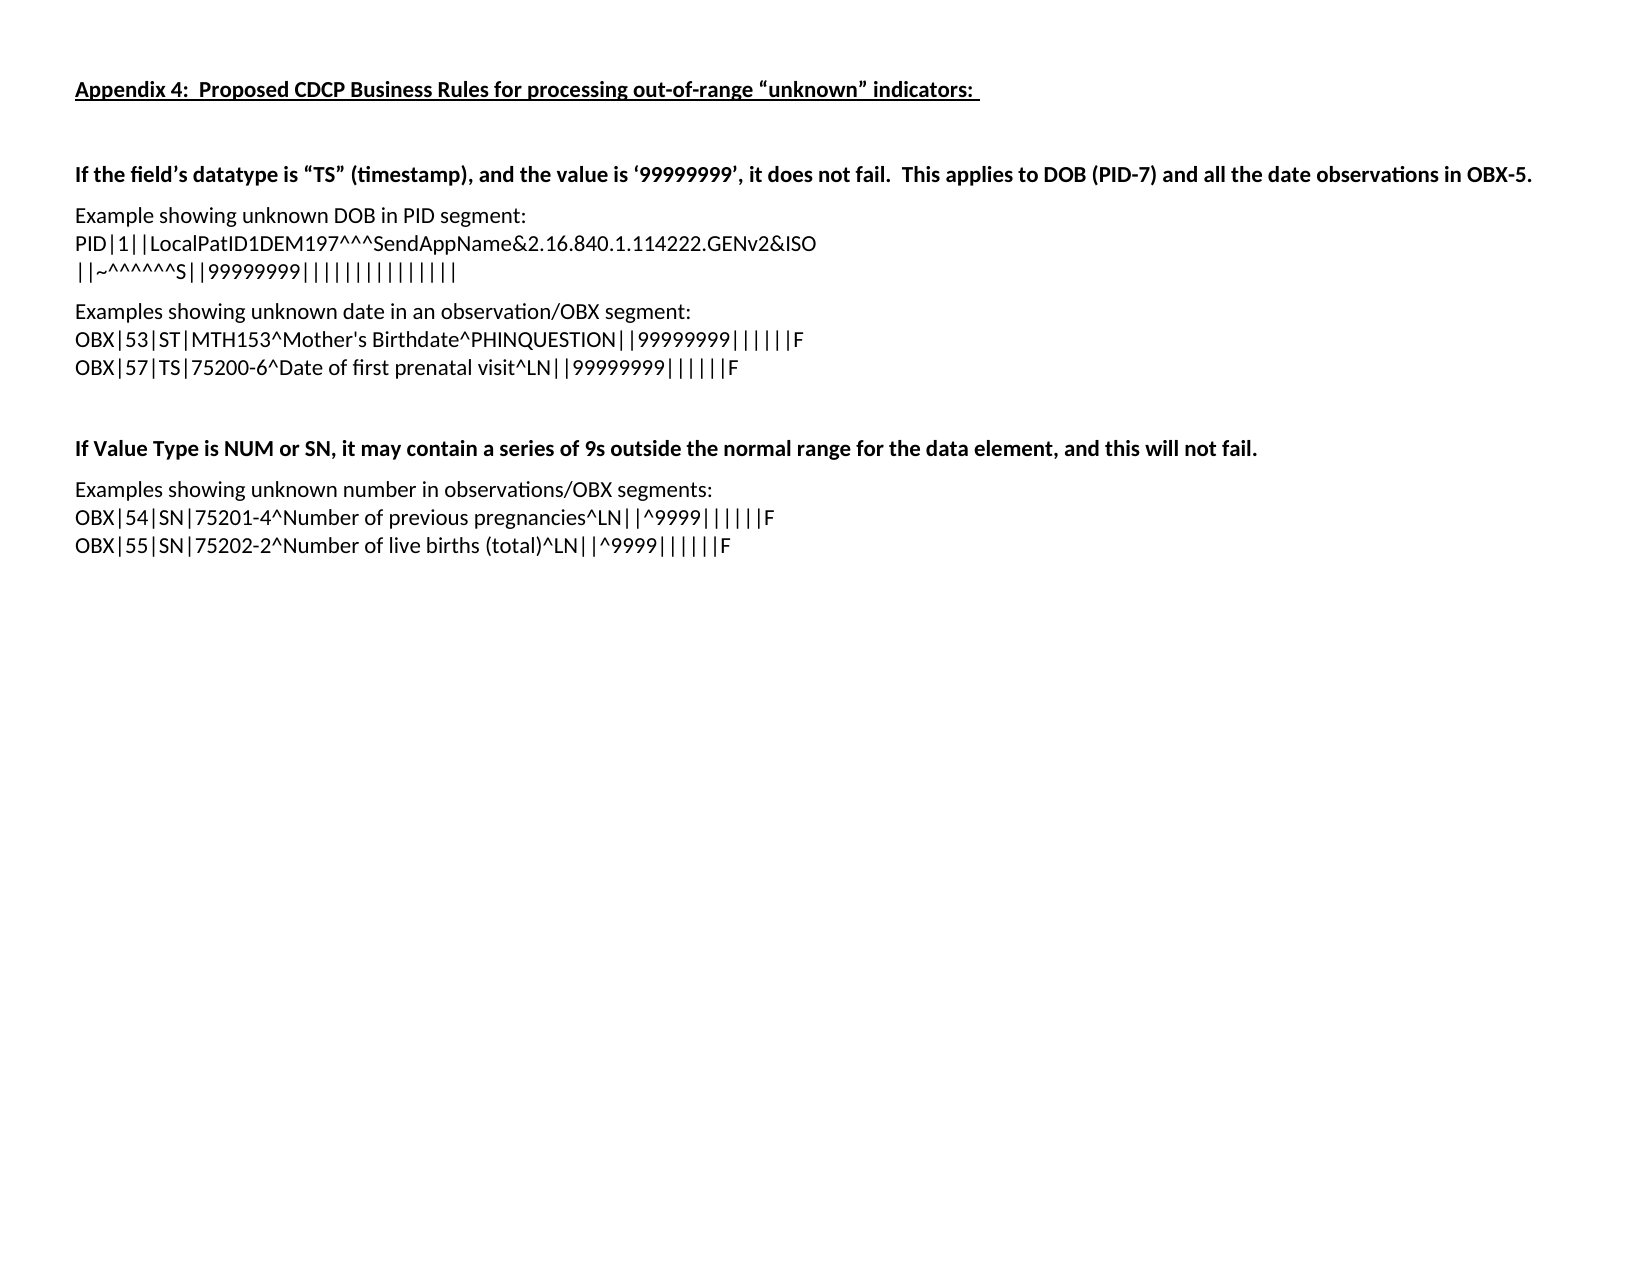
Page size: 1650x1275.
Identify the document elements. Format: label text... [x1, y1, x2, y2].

text PID|1||LocalPatID1DEM197^^^SendAppName&2.16.840.1.114222.GENv2&ISO [75, 229, 1575, 257]
text OBX|57|TS|75200-6^Date of first prenatal visit^LN||99999999||||||F [75, 353, 1575, 381]
text OBX|54|SN|75201-4^Number of previous pregnancies^LN||^9999||||||F [75, 503, 1575, 531]
text ||~^^^^^^S||99999999||||||||||||||| [75, 257, 1575, 285]
text Examples showing unknown number in observations/OBX segments: [75, 475, 1575, 503]
text Example showing unknown DOB in PID segment: [75, 201, 1575, 229]
text If Value Type is NUM or SN, it may contain a series of 9s outside the normal range for the data element, and this will not fail. [75, 434, 1575, 462]
text If the field’s datatype is “TS” (timestamp), and the value is ‘99999999’, it does not fail. This applies to DOB (PID-7) and all the date observations in OBX-5. [75, 160, 1575, 188]
text OBX|53|ST|MTH153^Mother's Birthdate^PHINQUESTION||99999999||||||F [75, 325, 1575, 353]
text OBX|55|SN|75202-2^Number of live births (total)^LN||^9999||||||F [75, 531, 1575, 559]
subtitle Appendix 4: Proposed CDCP Business Rules for processing out-of-range “unknown” indicators: [75, 75, 1575, 103]
text Examples showing unknown date in an observation/OBX segment: [75, 297, 1575, 325]
